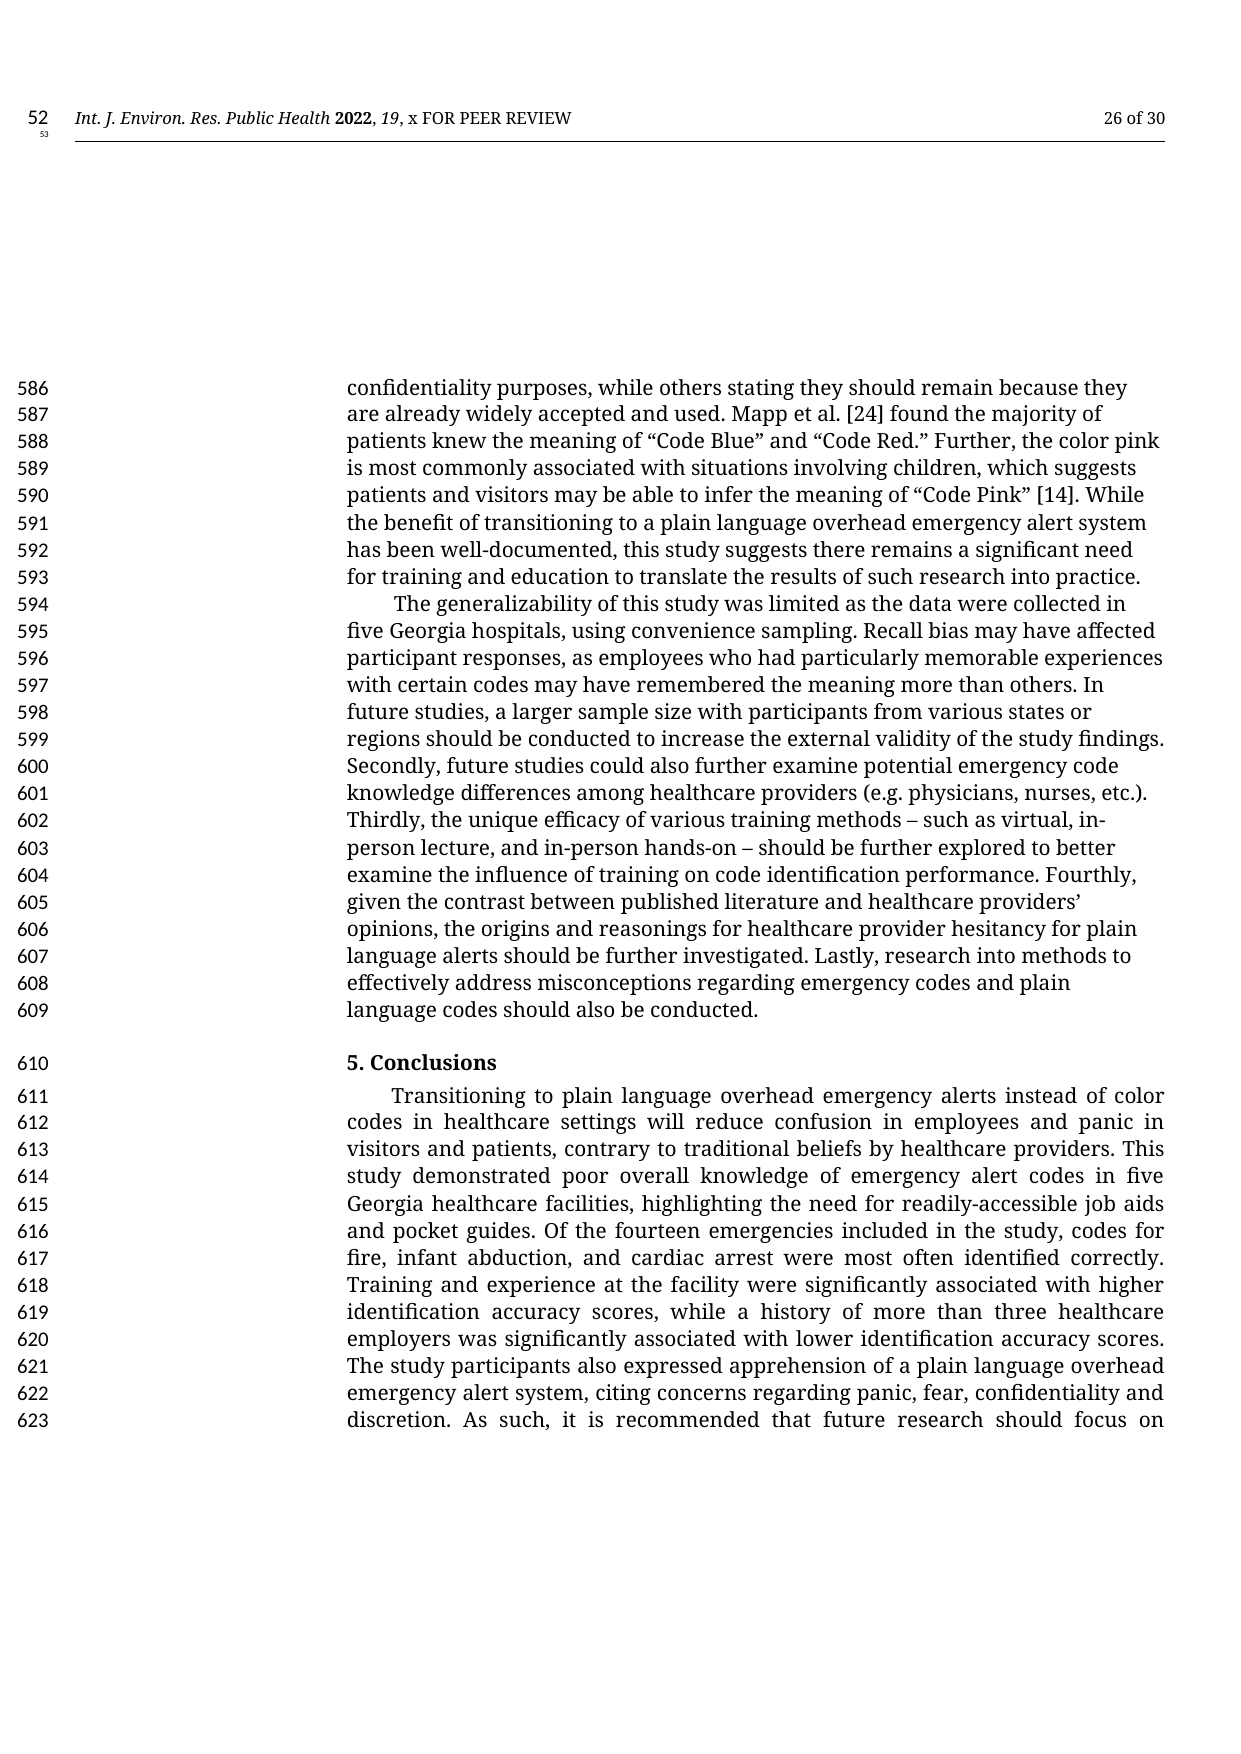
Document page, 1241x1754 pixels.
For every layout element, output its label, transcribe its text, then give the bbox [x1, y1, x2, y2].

subtitle The generalizability of this study was limited as the data were collected in five Georgia hospitals, using convenience sampling. Recall bias may have affected participant responses, as employees who had particularly memorable experiences with certain codes may have remembered the meaning more than others. In future studies, a larger sample size with participants from various states or regions should be conducted to increase the external validity of the study findings. Secondly, future studies could also further examine potential emergency code knowledge differences among healthcare providers (e.g. physicians, nurses, etc.). Thirdly, the unique efficacy of various training methods – such as virtual, in-person lecture, and in-person hands-on – should be further explored to better examine the influence of training on code identification performance. Fourthly, given the contrast between published literature and healthcare providers’ opinions, the origins and reasonings for healthcare provider hesitancy for plain language alerts should be further investigated. Lastly, research into methods to effectively address misconceptions regarding emergency codes and plain language codes should also be conducted. [347, 590, 1165, 1023]
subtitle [347, 374, 1165, 590]
subtitle 5. Conclusions [347, 1048, 1165, 1076]
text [347, 1082, 1165, 1434]
